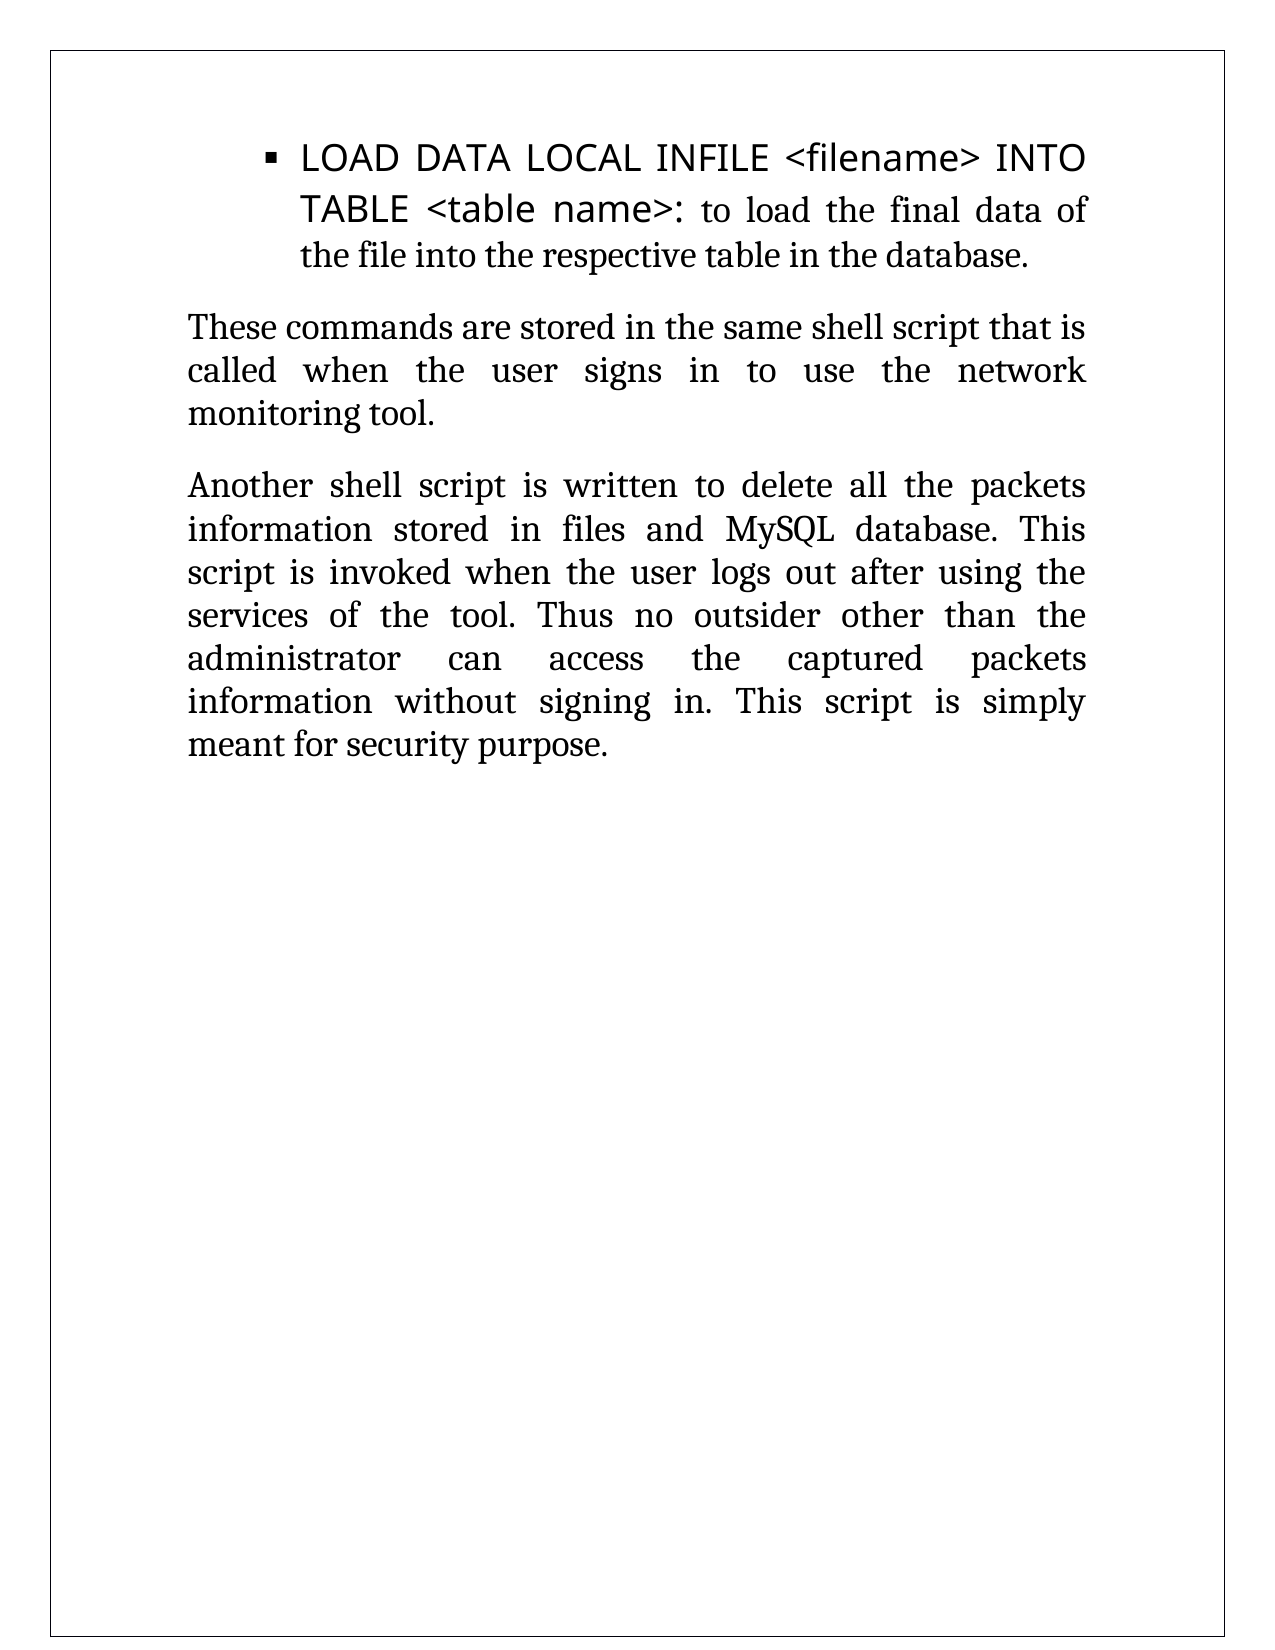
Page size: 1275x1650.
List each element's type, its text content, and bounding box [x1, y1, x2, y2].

text These commands are stored in the same shell script that is called when the user signs in to use the network monitoring tool. [187, 306, 1087, 435]
text Another shell script is written to delete all the packets information stored in files and MySQL database. This script is invoked when the user logs out after using the services of the tool. Thus no outsider other than the administrator can access the captured packets information without signing in. This script is simply meant for security purpose. [187, 464, 1087, 766]
list LOAD DATA LOCAL INFILE <filename> INTO TABLE <table name>: to load the final data of the file into the respective table in the database. [262, 131, 1087, 276]
